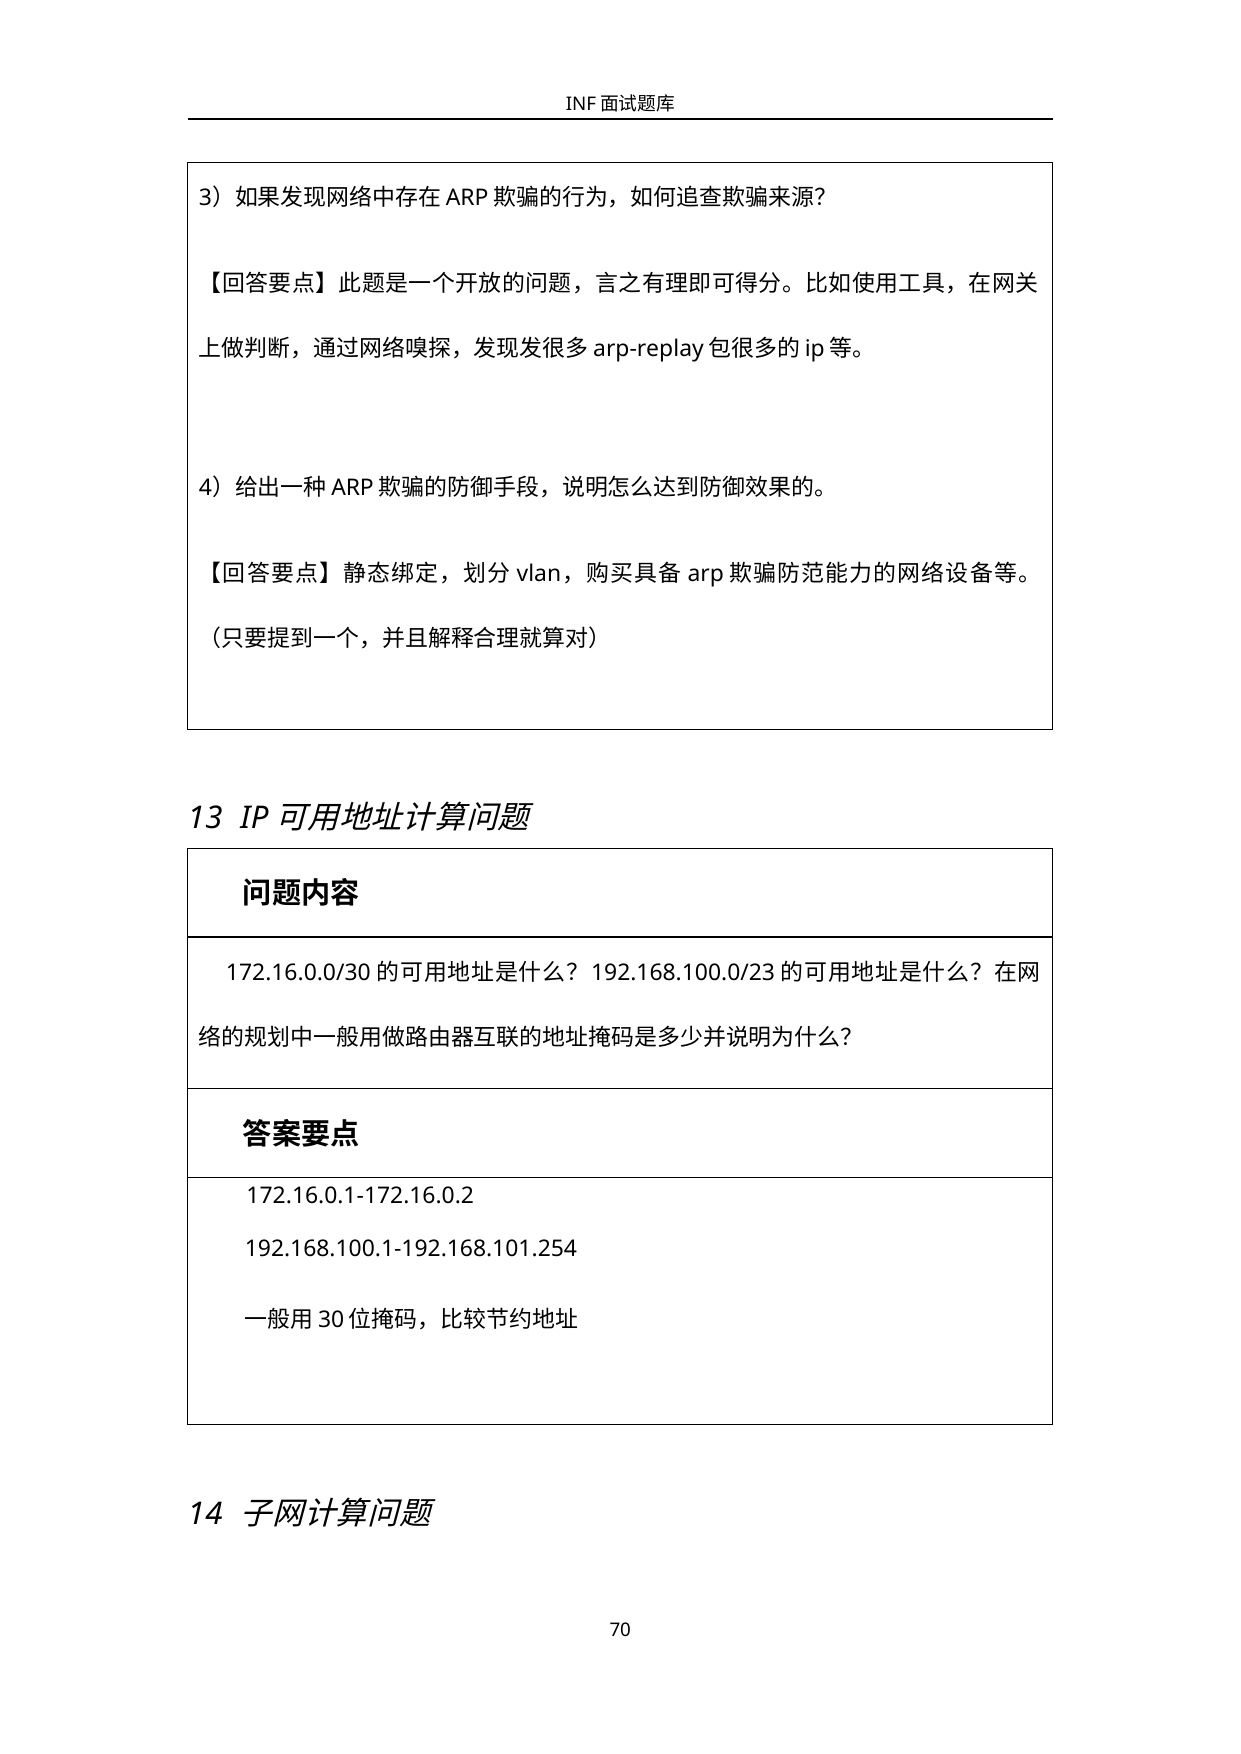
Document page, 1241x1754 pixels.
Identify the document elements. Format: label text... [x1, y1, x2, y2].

table_header 问题内容 [188, 849, 1052, 936]
table_cell 172.16.0.0/30的可用地址是什么？192.168.100.0/23的可用地址是什么？在网络的规划中一般用做路由器互联的地址掩码是多少并说明为什么？ [188, 938, 1052, 1088]
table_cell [188, 163, 1052, 728]
table_cell 172.16.0.1-172.16.0.2 192.168.100.1-192.168.101.254 一般用30位掩码，比较节约地址 [188, 1178, 1052, 1424]
subtitle 14 子网计算问题 [187, 1478, 1053, 1543]
table_cell 答案要点 [188, 1089, 1052, 1177]
subtitle 13 IP可用地址计算问题 [187, 783, 1053, 848]
